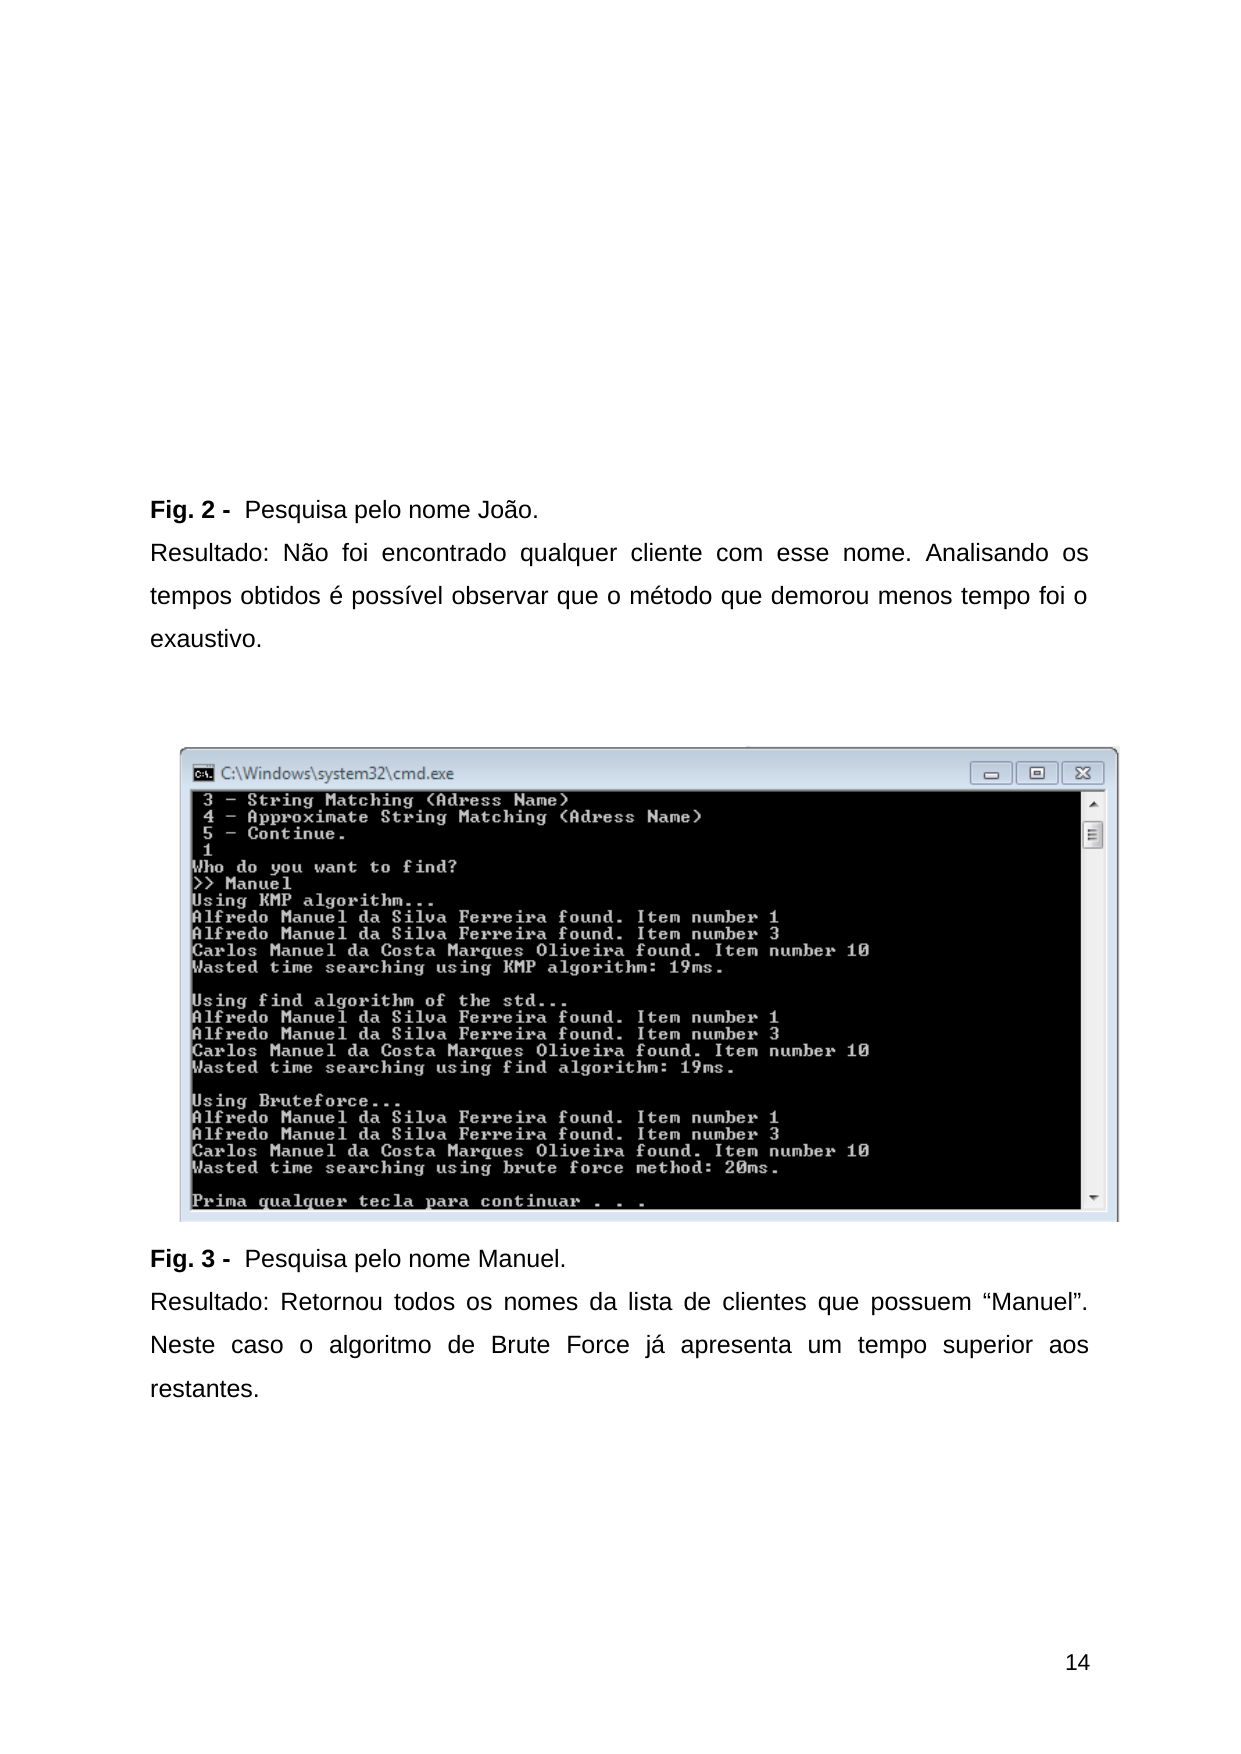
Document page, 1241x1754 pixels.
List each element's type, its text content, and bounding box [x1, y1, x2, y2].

text Fig. 3 - Pesquisa pelo nome Manuel. [150, 1118, 1090, 1273]
text Resultado: Não foi encontrado qualquer cliente com esse nome. Analisando os tempos obtidos é possível observar que o método que demorou menos tempo foi o exaustivo. [150, 538, 1090, 653]
text Fig. 2 - Pesquisa pelo nome João. [150, 495, 1090, 524]
text Resultado: Retornou todos os nomes da lista de clientes que possuem “Manuel”. Neste caso o algoritmo de Brute Force já apresenta um tempo superior aos restantes. [150, 1287, 1090, 1402]
picture [179, 746, 1120, 1222]
